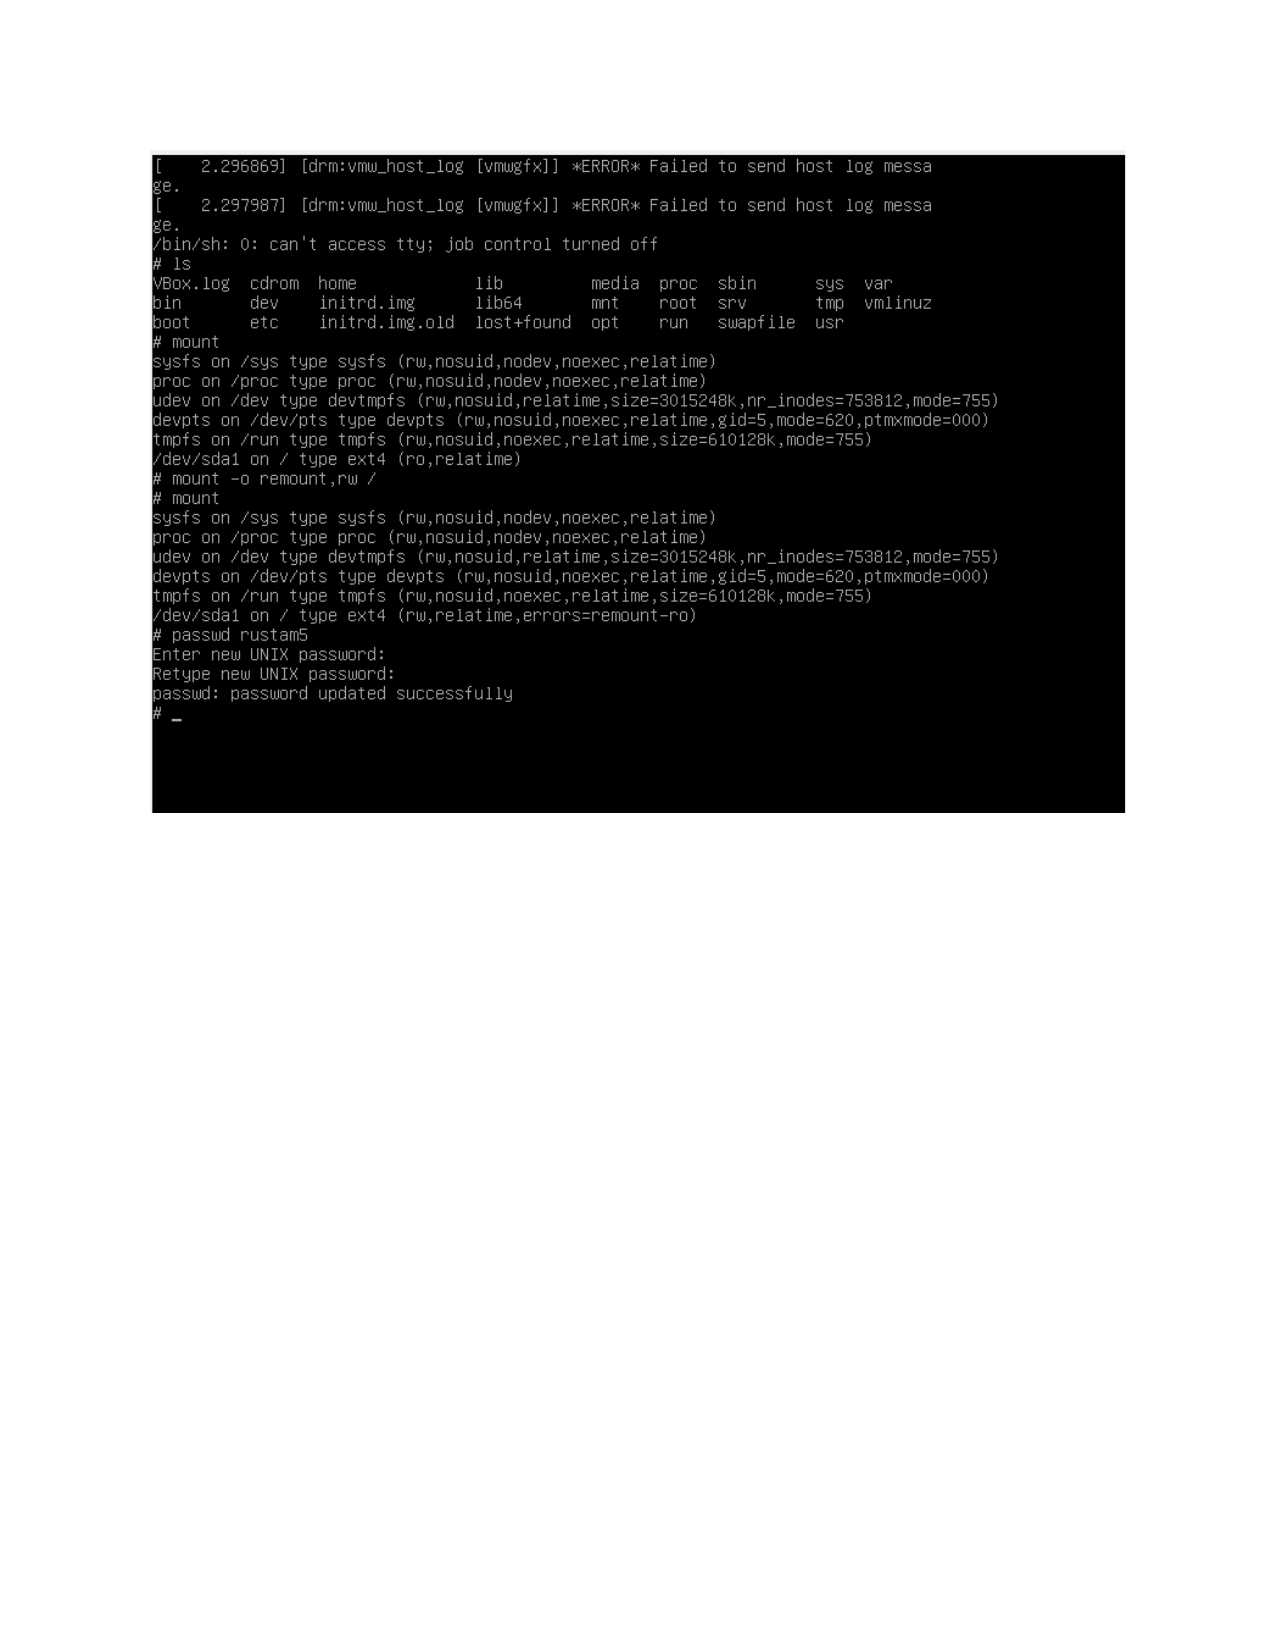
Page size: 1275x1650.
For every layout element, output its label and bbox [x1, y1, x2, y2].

picture [150, 150, 1125, 813]
